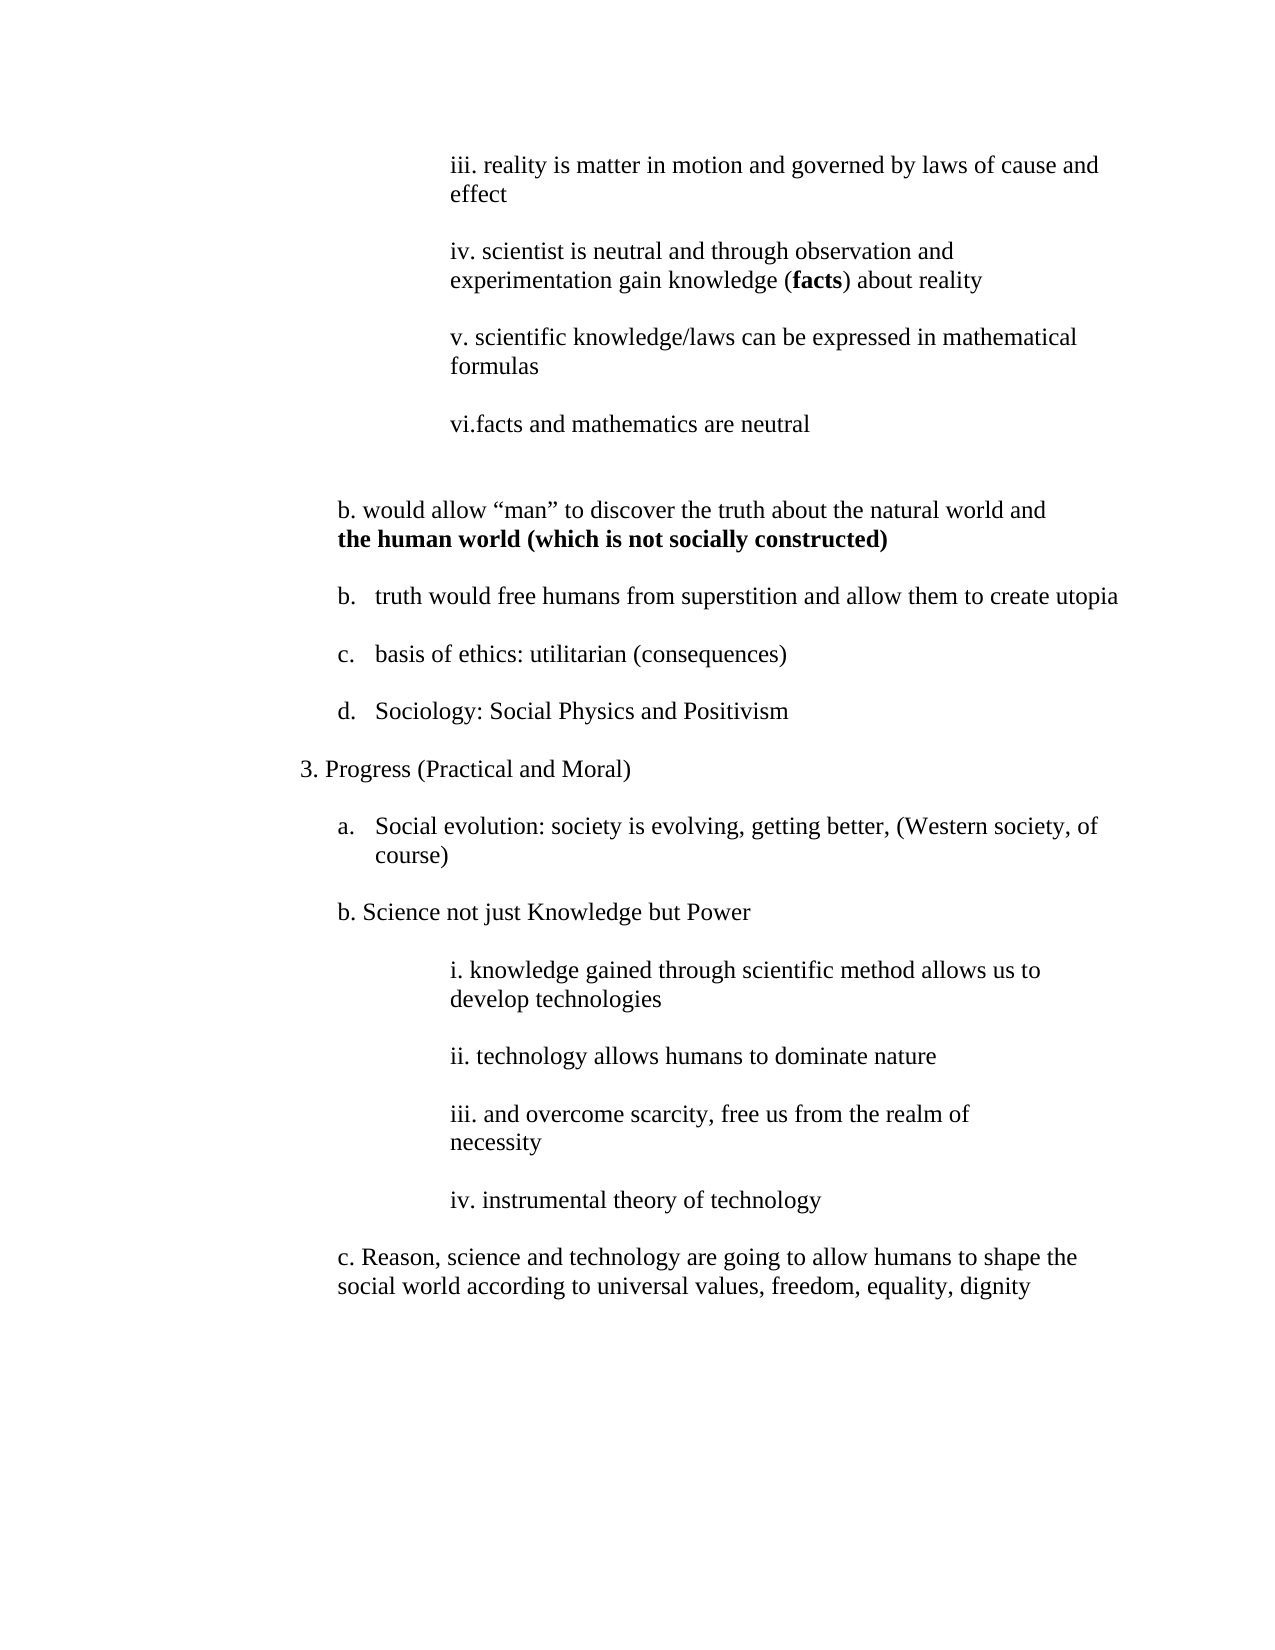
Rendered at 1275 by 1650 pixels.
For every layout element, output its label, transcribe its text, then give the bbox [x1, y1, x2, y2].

text v. scientific knowledge/laws can be expressed in mathematical formulas [375, 322, 1125, 380]
list Social evolution: society is evolving, getting better, (Western society, of course) [337, 811, 1125, 869]
text iv. scientist is neutral and through observation and experimentation gain knowledge (facts) about reality [375, 236, 1125, 294]
text iii. and overcome scarcity, free us from the realm of necessity [337, 1099, 1125, 1156]
text ii. technology allows humans to dominate nature [337, 1041, 1125, 1070]
text the human world (which is not socially constructed) [337, 524, 1125, 552]
text iv. instrumental theory of technology [337, 1185, 1125, 1214]
text b. would allow “man” to discover the truth about the natural world and [337, 495, 1125, 524]
list basis of ethics: utilitarian (consequences) [337, 639, 1125, 667]
text 3. Progress (Practical and Moral) [225, 754, 1125, 782]
list Sociology: Social Physics and Positivism [337, 696, 1125, 725]
text vi.facts and mathematics are neutral [375, 409, 1125, 437]
text b. Science not just Knowledge but Power [337, 897, 1125, 926]
text c. Reason, science and technology are going to allow humans to shape the social world according to universal values, freedom, equality, dignity [337, 1242, 1125, 1300]
text i. knowledge gained through scientific method allows us to develop technologies [337, 955, 1125, 1012]
list truth would free humans from superstition and allow them to create utopia [337, 581, 1125, 610]
text iii. reality is matter in motion and governed by laws of cause and effect [375, 150, 1125, 207]
